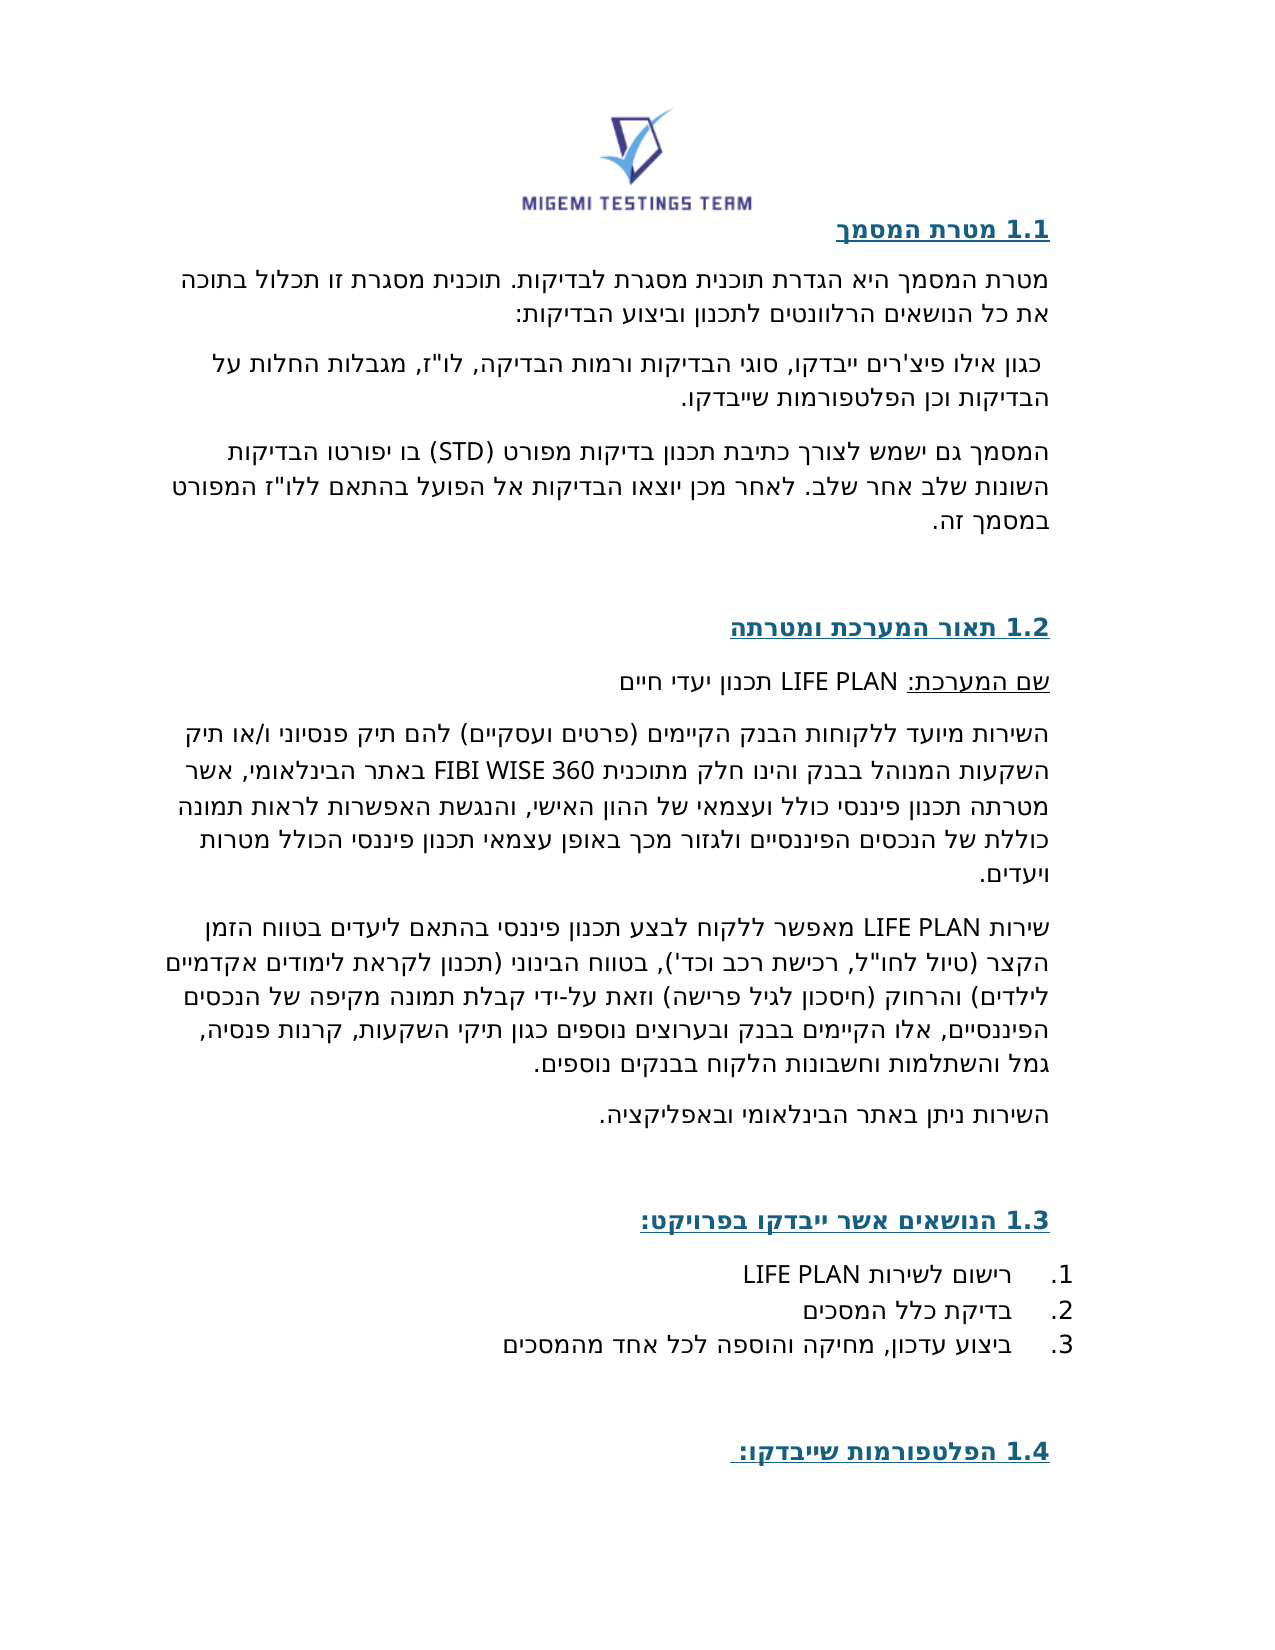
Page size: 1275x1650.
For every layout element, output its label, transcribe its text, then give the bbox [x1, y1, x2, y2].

list רישום לשירות LIFE PLAN [150, 1257, 1050, 1291]
text מטרת המסמך היא הגדרת תוכנית מסגרת לבדיקות. תוכנית מסגרת זו תכלול בתוכה את כל הנושאים הרלוונטים לתכנון וביצוע הבדיקות: [150, 265, 1050, 328]
text השירות מיועד ללקוחות הבנק הקיימים (פרטים ועסקיים) להם תיק פנסיוני ו/או תיק השקעות המנוהל בבנק והינו חלק מתוכנית FIBI WISE 360 באתר הבינלאומי, אשר מטרתה תכנון פיננסי כולל ועצמאי של ההון האישי, והנגשת האפשרות לראות תמונה כוללת של הנכסים הפיננסיים ולגזור מכך באופן עצמאי תכנון פיננסי הכולל מטרות ויעדים. [150, 719, 1050, 888]
list ביצוע עדכון, מחיקה והוספה לכל אחד מהמסכים [150, 1330, 1050, 1359]
text המסמך גם ישמש לצורך כתיבת תכנון בדיקות מפורט (STD) בו יפורטו הבדיקות השונות שלב אחר שלב. לאחר מכן יוצאו הבדיקות אל הפועל בהתאם ללו"ז המפורט במסמך זה. [150, 434, 1050, 535]
text שם המערכת: LIFE PLAN תכנון יעדי חיים [150, 663, 1050, 697]
text שירות LIFE PLAN מאפשר ללקוח לבצע תכנון פיננסי בהתאם ליעדים בטווח הזמן הקצר (טיול לחו"ל, רכישת רכב וכד'), בטווח הבינוני (תכנון לקראת לימודים אקדמיים לילדים) והרחוק (חיסכון לגיל פרישה) וזאת על-ידי קבלת תמונה מקיפה של הנכסים הפיננסיים, אלו הקיימים בבנק ובערוצים נוספים כגון תיקי השקעות, קרנות פנסיה, גמל והשתלמות וחשבונות הלקוח בבנקים נוספים. [150, 909, 1050, 1079]
text 1.2 תאור המערכת ומטרתה [150, 613, 1050, 642]
list בדיקת כלל המסכים [150, 1296, 1050, 1326]
text כגון אילו פיצ'רים ייבדקו, סוגי הבדיקות ורמות הבדיקה, לו"ז, מגבלות החלות על הבדיקות וכן הפלטפורמות שייבדקו. [150, 349, 1050, 412]
text השירות ניתן באתר הבינלאומי ובאפליקציה. [150, 1100, 1050, 1129]
text 1.4 הפלטפורמות שייבדקו: [150, 1437, 1087, 1466]
text 1.3 הנושאים אשר ייבדקו בפרויקט: [150, 1206, 1050, 1236]
text 1.1 מטרת המסמך [150, 215, 1050, 244]
